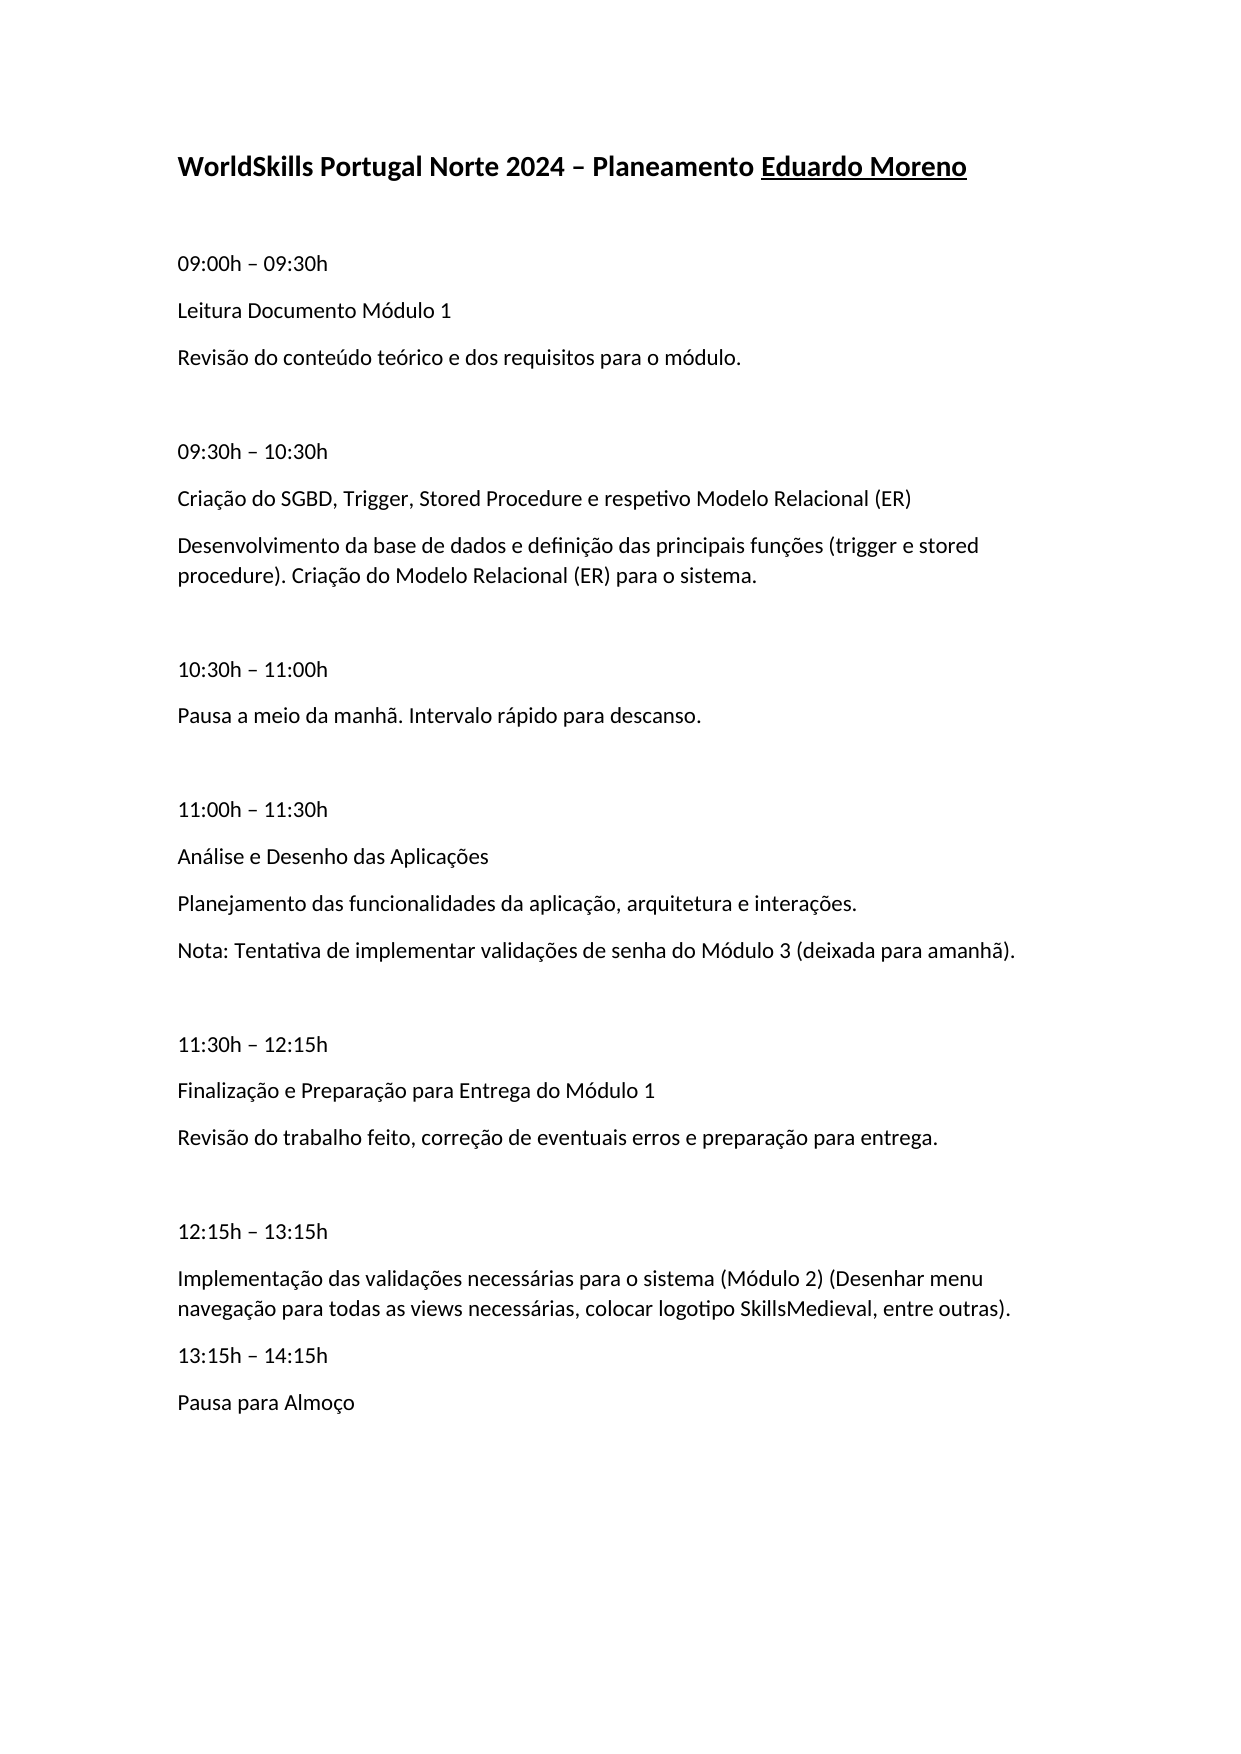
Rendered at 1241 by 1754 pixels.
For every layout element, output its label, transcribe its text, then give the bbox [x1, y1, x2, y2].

text 13:15h – 14:15h [177, 1341, 1063, 1369]
text WorldSkills Portugal Norte 2024 – Planeamento Eduardo Moreno [177, 148, 1063, 183]
text Desenvolvimento da base de dados e definição das principais funções (trigger e stored procedure). Criação do Modelo Relacional (ER) para o sistema. [177, 531, 1063, 589]
text Pausa para Almoço [177, 1388, 1063, 1416]
text Leitura Documento Módulo 1 [177, 296, 1063, 324]
text Criação do SGBD, Trigger, Stored Procedure e respetivo Modelo Relacional (ER) [177, 484, 1063, 512]
text 11:30h – 12:15h [177, 1030, 1063, 1058]
text 11:00h – 11:30h [177, 795, 1063, 823]
text 10:30h – 11:00h [177, 655, 1063, 683]
text Implementação das validações necessárias para o sistema (Módulo 2) (Desenhar menu navegação para todas as views necessárias, colocar logotipo SkillsMedieval, entre outras). [177, 1264, 1063, 1322]
text Finalização e Preparação para Entrega do Módulo 1 [177, 1077, 1063, 1105]
text Revisão do trabalho feito, correção de eventuais erros e preparação para entrega. [177, 1123, 1063, 1152]
text 12:15h – 13:15h [177, 1217, 1063, 1245]
text Pausa a meio da manhã. Intervalo rápido para descanso. [177, 702, 1063, 730]
text 09:30h – 10:30h [177, 437, 1063, 465]
text Nota: Tentativa de implementar validações de senha do Módulo 3 (deixada para amanhã). [177, 936, 1063, 964]
text 09:00h – 09:30h [177, 249, 1063, 278]
text Planejamento das funcionalidades da aplicação, arquitetura e interações. [177, 889, 1063, 917]
text Análise e Desenho das Aplicações [177, 842, 1063, 870]
text Revisão do conteúdo teórico e dos requisitos para o módulo. [177, 343, 1063, 371]
